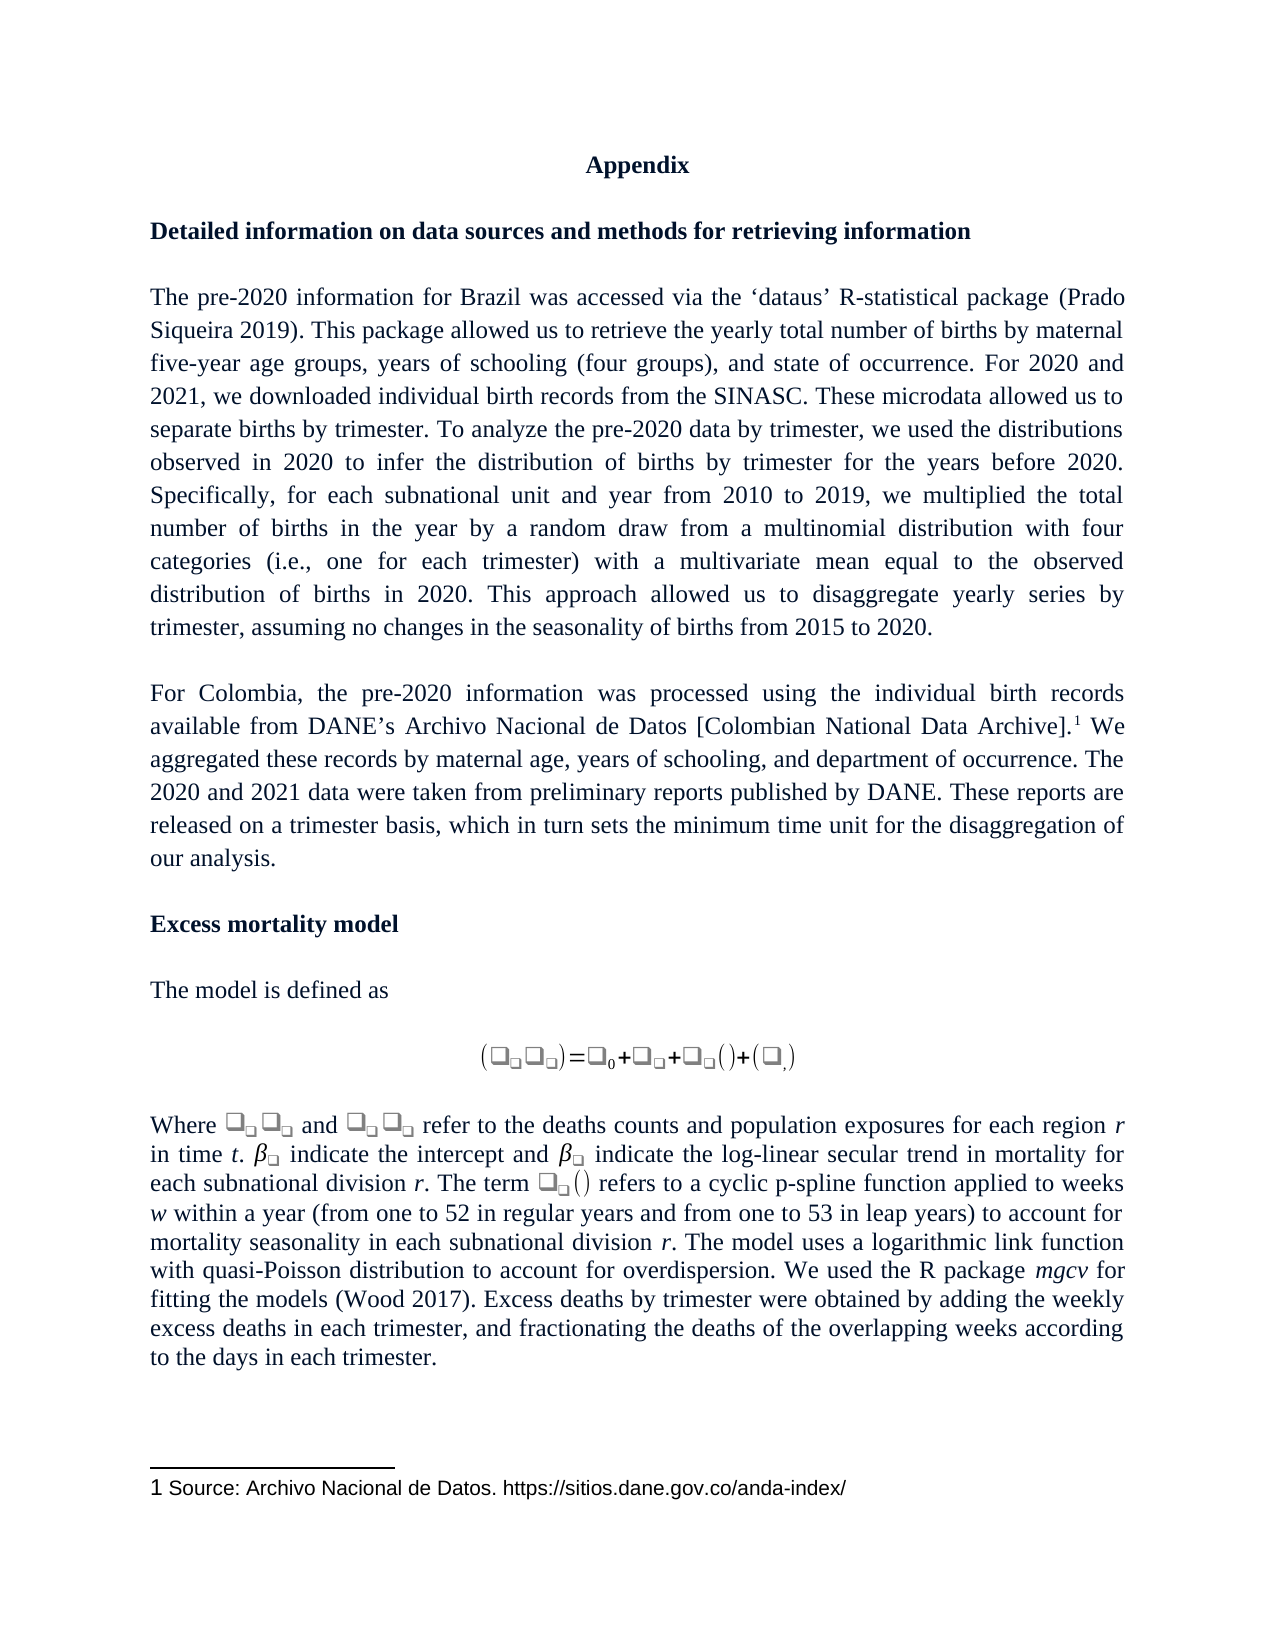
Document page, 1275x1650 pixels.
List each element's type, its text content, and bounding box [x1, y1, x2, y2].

text The model is defined as [150, 976, 1125, 1004]
text Excess mortality model [150, 909, 1125, 938]
text Detailed information on data sources and methods for retrieving information [150, 216, 1125, 245]
text For Colombia, the pre-2020 information was processed using the individual birth records available from DANE’s Archivo Nacional de Datos [Colombian National Data Archive]. We aggregated these records by maternal age, years of schooling, and department of occurrence. The 2020 and 2021 data were taken from preliminary reports published by DANE. These reports are released on a trimester basis, which in turn sets the minimum time unit for the disaggregation of our analysis. [150, 678, 1125, 872]
text Appendix [150, 150, 1125, 179]
text The pre-2020 information for Brazil was accessed via the ‘dataus’ R-statistical package (Prado Siqueira 2019). This package allowed us to retrieve the yearly total number of births by maternal five-year age groups, years of schooling (four groups), and state of occurrence. For 2020 and 2021, we downloaded individual birth records from the SINASC. These microdata allowed us to separate births by trimester. To analyze the pre-2020 data by trimester, we used the distributions observed in 2020 to infer the distribution of births by trimester for the years before 2020. Specifically, for each subnational unit and year from 2010 to 2019, we multiplied the total number of births in the year by a random draw from a multinomial distribution with four categories (i.e., one for each trimester) with a multivariate mean equal to the observed distribution of births in 2020. This approach allowed us to disaggregate yearly series by trimester, assuming no changes in the seasonality of births from 2015 to 2020. [150, 282, 1125, 641]
text Where and refer to the deaths counts and population exposures for each region r in time t. indicate the intercept and indicate the log-linear secular trend in mortality for each subnational division r. The term refers to a cyclic p-spline function applied to weeks w within a year (from one to 52 in regular years and from one to 53 in leap years) to account for mortality seasonality in each subnational division r. The model uses a logarithmic link function with quasi-Poisson distribution to account for overdispersion. We used the R package mgcv for fitting the models (Wood 2017). Excess deaths by trimester were obtained by adding the weekly excess deaths in each trimester, and fractionating the deaths of the overlapping weeks according to the days in each trimester. [150, 1110, 1125, 1370]
